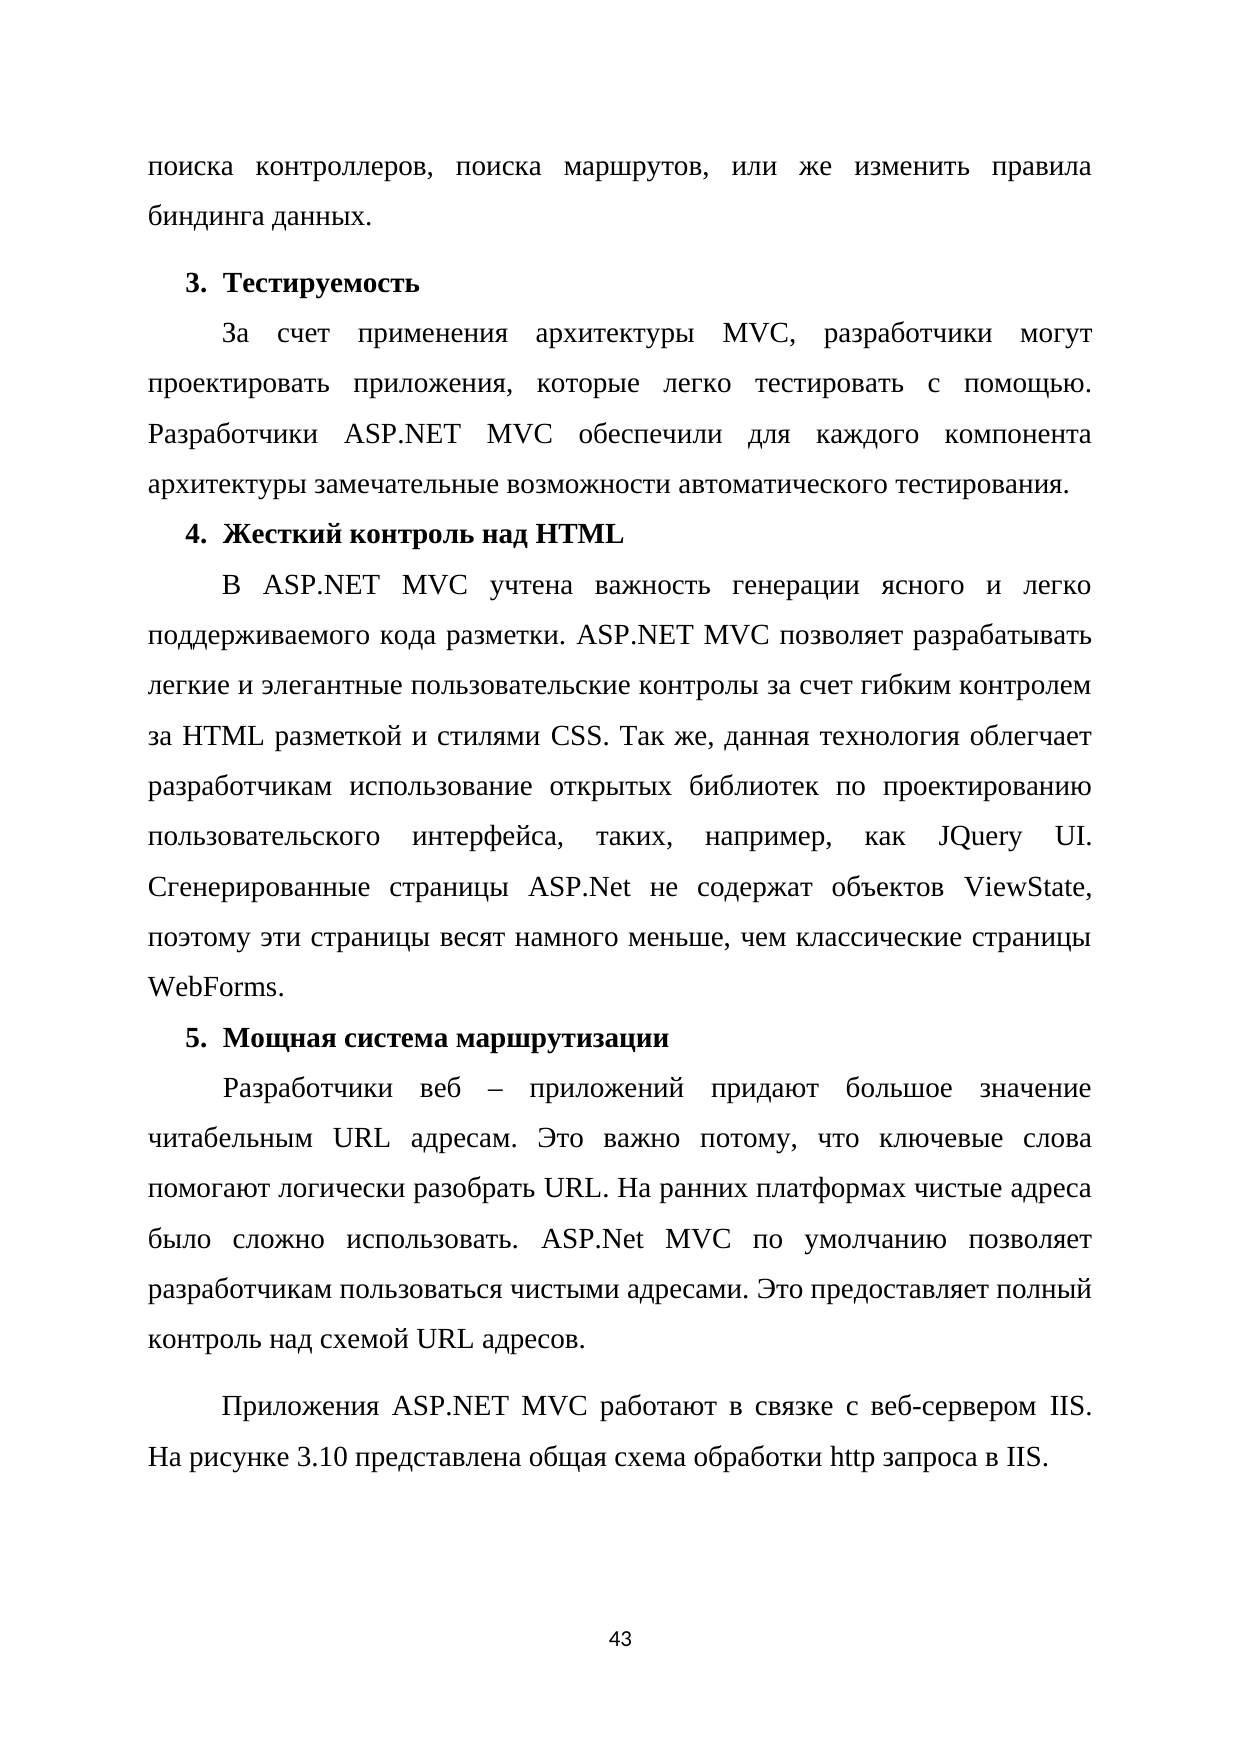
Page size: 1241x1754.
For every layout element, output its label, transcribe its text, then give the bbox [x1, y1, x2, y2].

list Жесткий контроль над HTML [185, 517, 1092, 550]
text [148, 148, 1092, 232]
list В ASP.NET MVC учтена важность генерации ясного и легко поддерживаемого кода разметки. ASP.NET MVC позволяет разрабатывать легкие и элегантные пользовательские контролы за счет гибким контролем за HTML разметкой и стилями CSS. Так же, данная технология облегчает разработчикам использование открытых библиотек по проектированию пользовательского интерфейса, таких, например, как JQuery UI. Сгенерированные страницы ASP.Net не содержат объектов ViewState, поэтому эти страницы весят намного меньше, чем классические страницы WebForms. [148, 567, 1092, 1003]
list Мощная система маршрутизации [185, 1020, 1092, 1053]
list За счет применения архитектуры MVC, разработчики могут проектировать приложения, которые легко тестировать с помощью. Разработчики ASP.NET MVC обеспечили для каждого компонента архитектуры замечательные возможности автоматического тестирования. [148, 315, 1092, 500]
list Разработчики веб – приложений придают большое значение читабельным URL адресам. Это важно потому, что ключевые слова помогают логически разобрать URL. На ранних платформах чистые адреса было сложно использовать. ASP.Net MVC по умолчанию позволяет разработчикам пользоваться чистыми адресами. Это предоставляет полный контроль над схемой URL адресов. [148, 1070, 1092, 1355]
list Тестируемость [185, 265, 1092, 298]
text Приложения ASP.NET MVC работают в связке с веб-сервером IIS. На рисунке 3.10 представлена общая схема обработки http запроса в IIS. [148, 1388, 1092, 1472]
